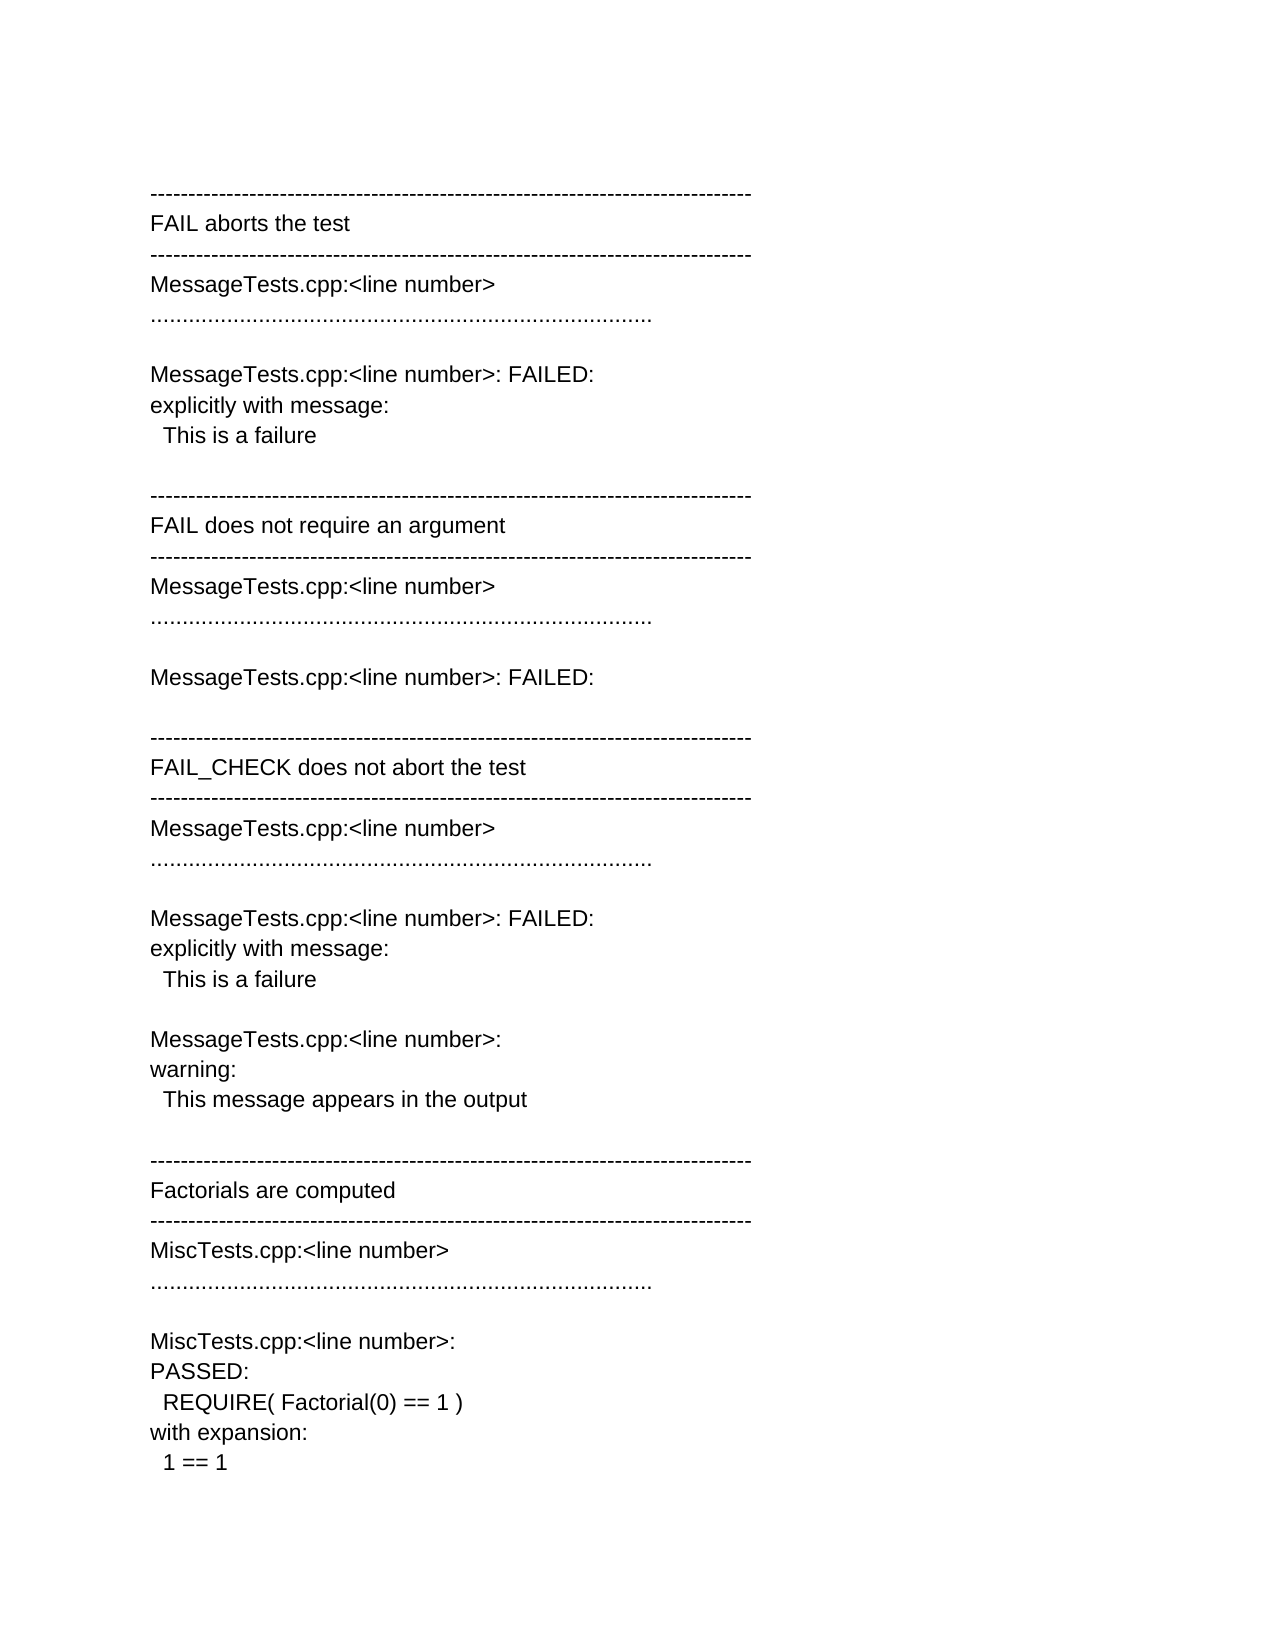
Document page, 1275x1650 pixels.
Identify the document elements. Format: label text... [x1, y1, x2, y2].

text ------------------------------------------------------------------------------- [150, 180, 1125, 207]
text ............................................................................... [150, 1268, 1125, 1294]
text MiscTests.cpp:<line number>: [150, 1328, 1125, 1354]
text ------------------------------------------------------------------------------- [150, 724, 1125, 750]
text FAIL aborts the test [150, 210, 1125, 237]
text FAIL_CHECK does not abort the test [150, 754, 1125, 781]
text This is a failure [150, 422, 1125, 448]
text Factorials are computed [150, 1177, 1125, 1203]
text ------------------------------------------------------------------------------- [150, 543, 1125, 569]
text MessageTests.cpp:<line number> [150, 271, 1125, 297]
text ............................................................................... [150, 603, 1125, 629]
text MessageTests.cpp:<line number>: FAILED: [150, 905, 1125, 932]
text ------------------------------------------------------------------------------- [150, 1147, 1125, 1173]
text warning: [150, 1056, 1125, 1083]
text ............................................................................... [150, 301, 1125, 327]
text ............................................................................... [150, 845, 1125, 871]
text ------------------------------------------------------------------------------- [150, 241, 1125, 267]
text ------------------------------------------------------------------------------- [150, 784, 1125, 811]
text MessageTests.cpp:<line number>: FAILED: [150, 663, 1125, 690]
text PASSED: [150, 1358, 1125, 1385]
text ------------------------------------------------------------------------------- [150, 1207, 1125, 1234]
text FAIL does not require an argument [150, 512, 1125, 539]
text MessageTests.cpp:<line number>: FAILED: [150, 361, 1125, 388]
text This is a failure [150, 966, 1125, 992]
text REQUIRE( Factorial(0) == 1 ) [150, 1388, 1125, 1415]
text MiscTests.cpp:<line number> [150, 1237, 1125, 1264]
text This message appears in the output [150, 1086, 1125, 1113]
text explicitly with message: [150, 935, 1125, 962]
text with expansion: [150, 1419, 1125, 1445]
text explicitly with message: [150, 392, 1125, 418]
text ------------------------------------------------------------------------------- [150, 482, 1125, 509]
text MessageTests.cpp:<line number> [150, 814, 1125, 841]
text MessageTests.cpp:<line number>: [150, 1026, 1125, 1052]
text 1 == 1 [150, 1449, 1125, 1475]
text MessageTests.cpp:<line number> [150, 573, 1125, 599]
